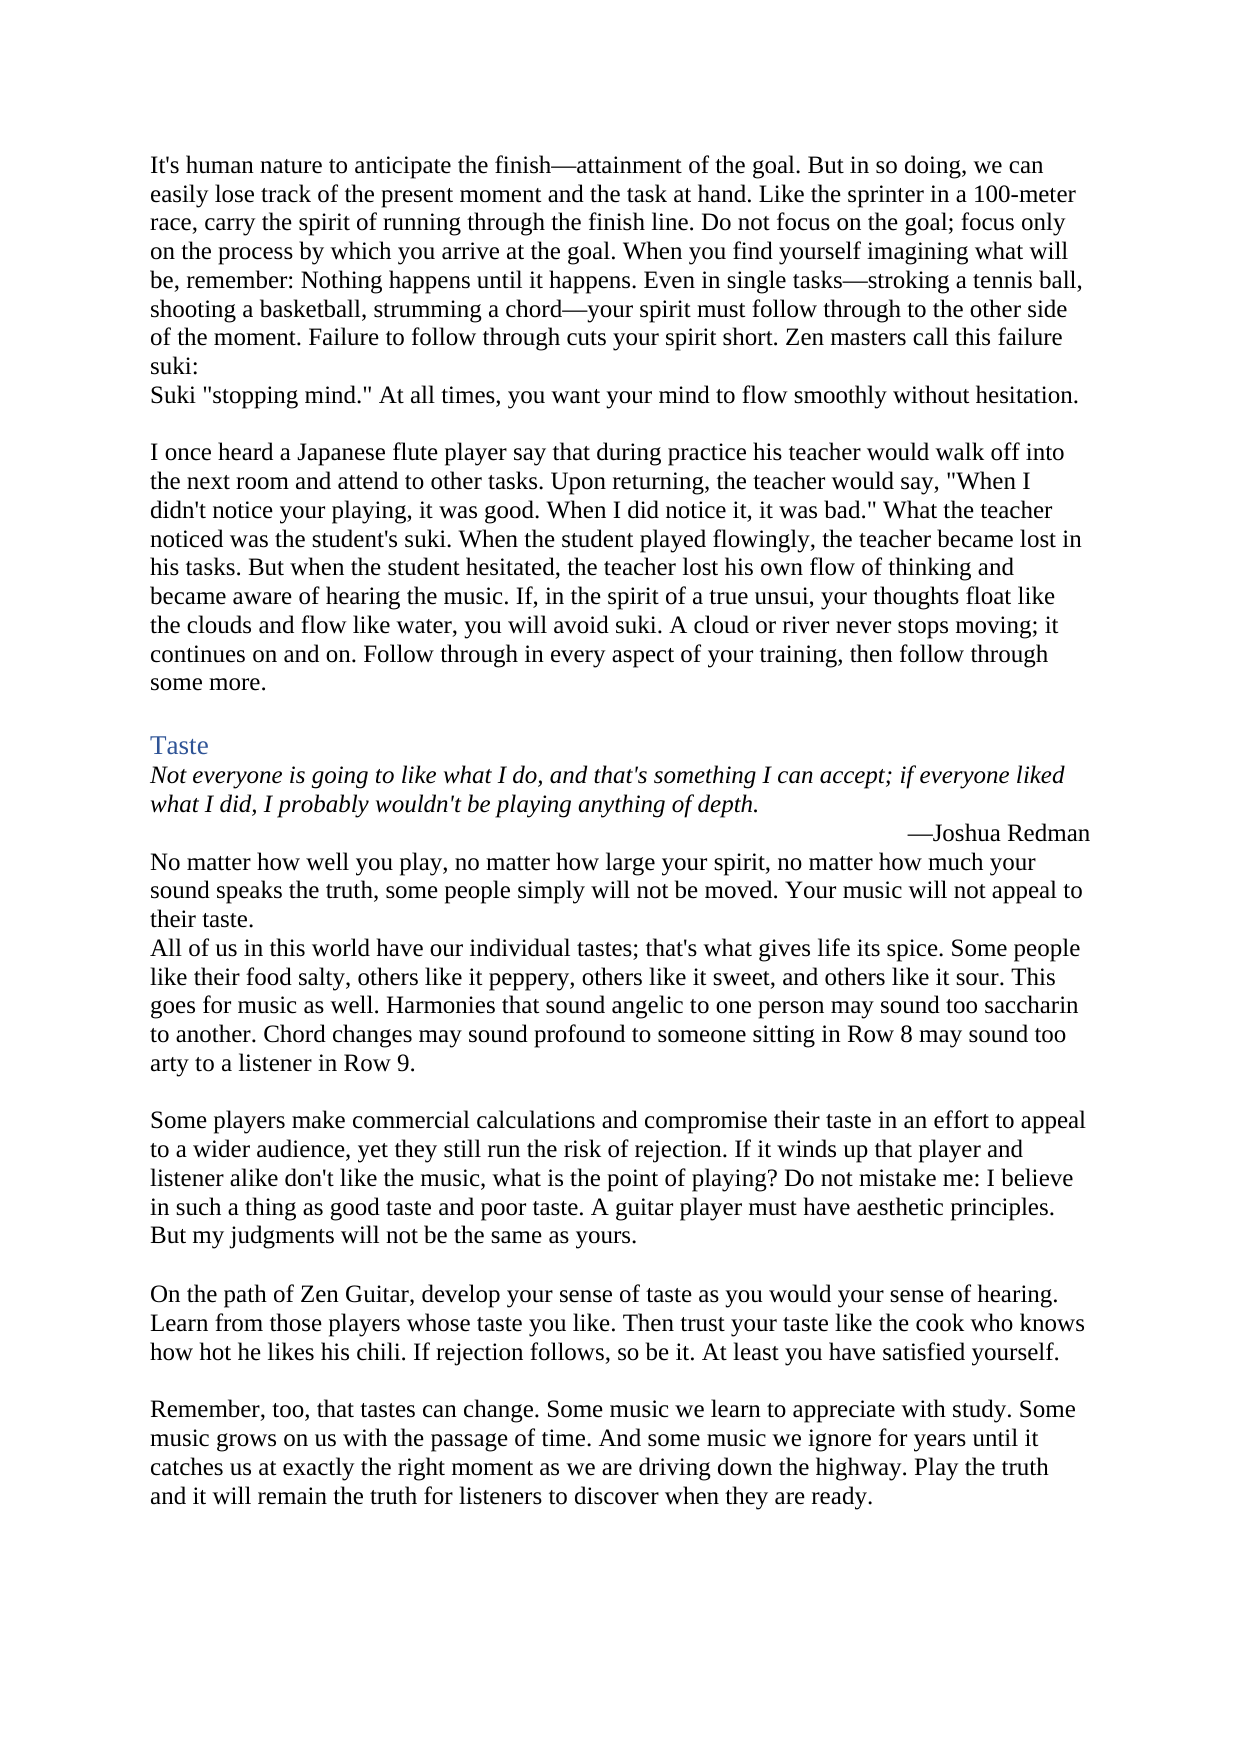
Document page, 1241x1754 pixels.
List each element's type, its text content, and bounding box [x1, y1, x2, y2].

text On the path of Zen Guitar, develop your sense of taste as you would your sense of hearing. Learn from those players whose taste you like. Then trust your taste like the cook who knows how hot he likes his chili. If rejection follows, so be it. At least you have satisfied yourself. [150, 1279, 1090, 1366]
text Suki "stopping mind." At all times, you want your mind to flow smoothly without hesitation. [150, 380, 1090, 409]
text It's human nature to anticipate the finish—attainment of the goal. But in so doing, we can easily lose track of the present moment and the task at hand. Like the sprinter in a 100-meter race, carry the spirit of running through the finish line. Do not focus on the goal; focus only on the process by which you arrive at the goal. When you find yourself imagining what will be, remember: Nothing happens until it happens. Even in single tasks—stroking a tennis ball, shooting a basketball, strumming a chord—your spirit must follow through to the other side of the moment. Failure to follow through cuts your spirit short. Zen masters call this failure suki: [150, 150, 1090, 380]
text —Joshua Redman [150, 818, 1090, 847]
text Remember, too, that tastes can change. Some music we learn to appreciate with study. Some music grows on us with the passage of time. And some music we ignore for years until it catches us at exactly the right moment as we are driving down the highway. Play the truth and it will remain the truth for listeners to discover when they are ready. [150, 1394, 1090, 1509]
text Not everyone is going to like what I do, and that's something I can accept; if everyone liked what I did, I probably wouldn't be playing anything of depth. [150, 760, 1090, 818]
subtitle Taste [150, 729, 1090, 760]
text Some players make commercial calculations and compromise their taste in an effort to appeal to a wider audience, yet they still run the risk of rejection. If it winds up that player and listener alike don't like the music, what is the point of playing? Do not mistake me: I believe in such a thing as good taste and poor taste. A guitar player must have aesthetic principles. But my judgments will not be the same as yours. [150, 1105, 1090, 1249]
text No matter how well you play, no matter how large your spirit, no matter how much your sound speaks the truth, some people simply will not be moved. Your music will not appeal to their taste. [150, 847, 1090, 933]
text I once heard a Japanese flute player say that during practice his teacher would walk off into the next room and attend to other tasks. Upon returning, the teacher would say, "When I didn't notice your playing, it was good. When I did notice it, it was bad." What the teacher noticed was the student's suki. When the student played flowingly, the teacher became lost in his tasks. But when the student hesitated, the teacher lost his own flow of thinking and became aware of hearing the music. If, in the spirit of a true unsui, your thoughts float like the clouds and flow like water, you will avoid suki. A cloud or river never stops moving; it continues on and on. Follow through in every aspect of your training, then follow through some more. [150, 437, 1090, 696]
text All of us in this world have our individual tastes; that's what gives life its spice. Some people like their food salty, others like it peppery, others like it sweet, and others like it sour. This goes for music as well. Harmonies that sound angelic to one person may sound too saccharin to another. Chord changes may sound profound to someone sitting in Row 8 may sound too arty to a listener in Row 9. [150, 933, 1090, 1077]
